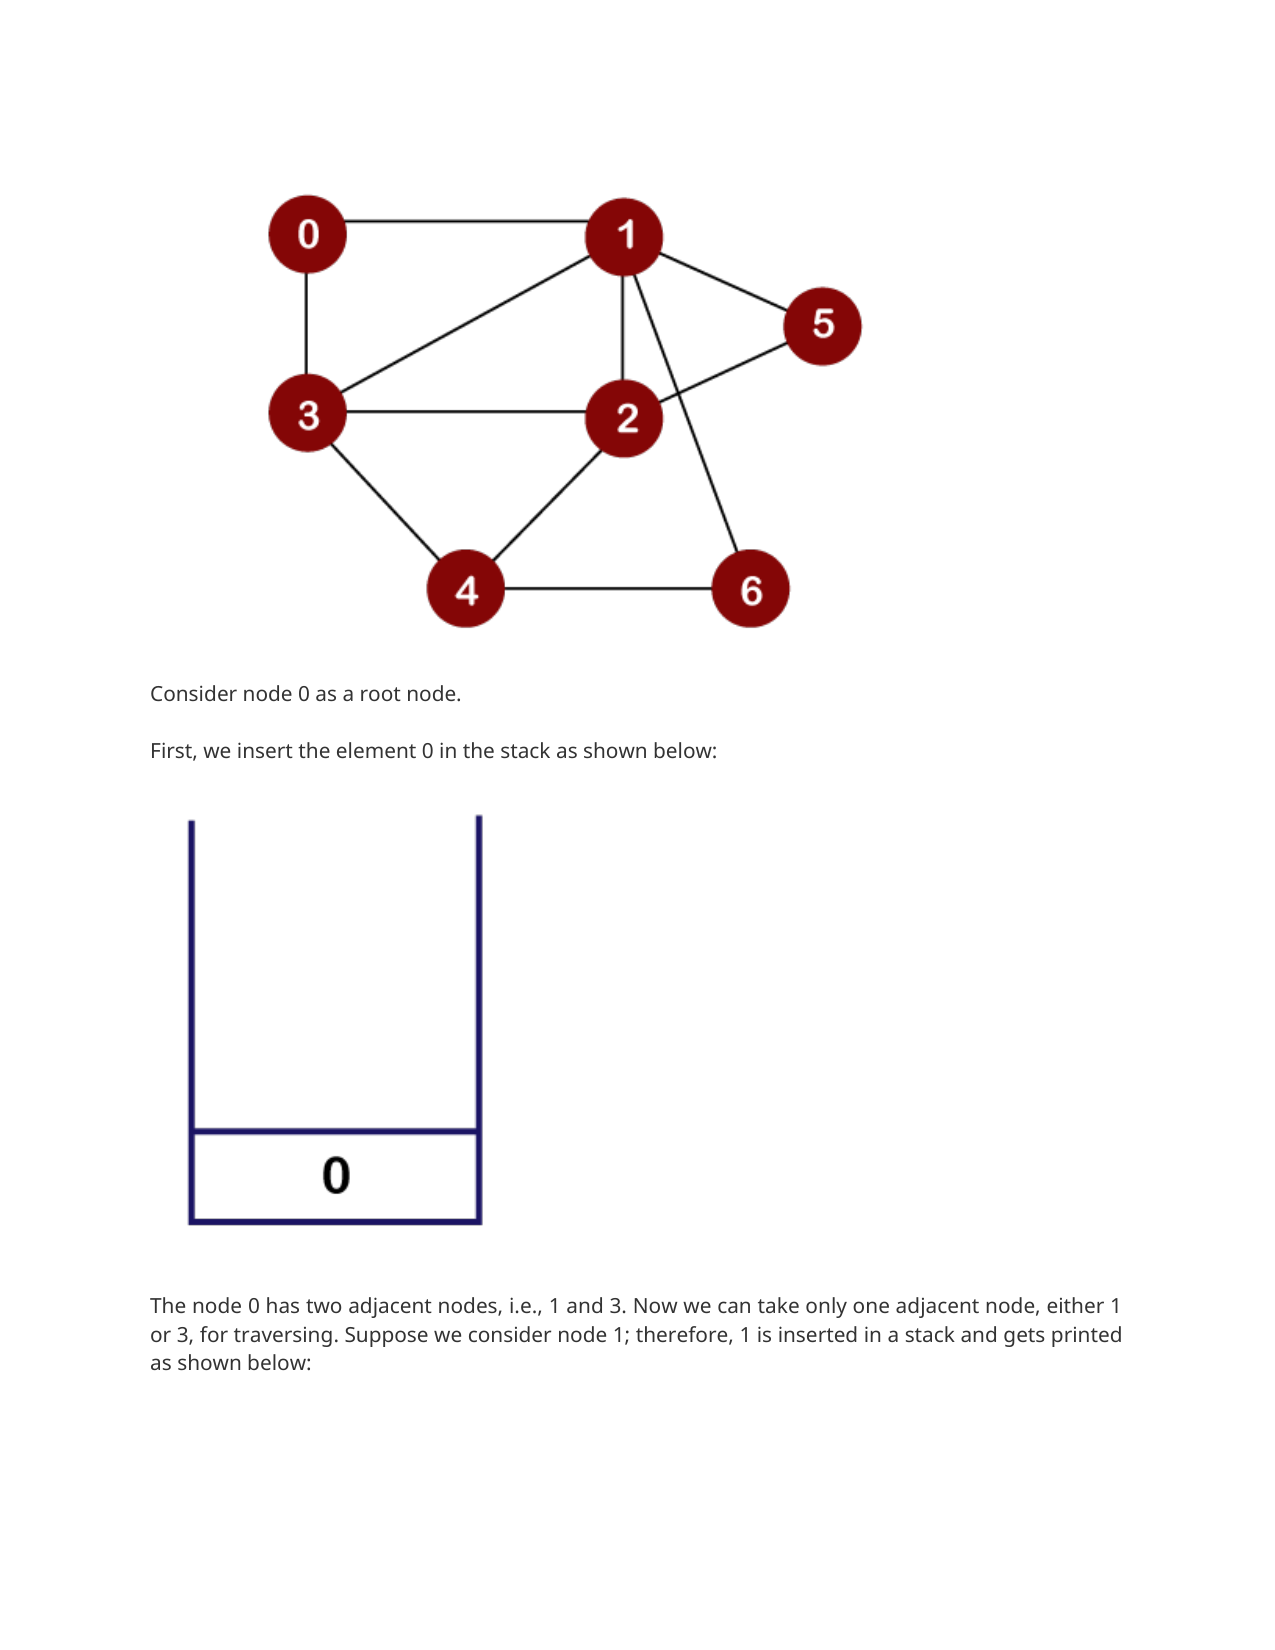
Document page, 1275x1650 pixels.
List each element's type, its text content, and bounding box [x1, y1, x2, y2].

text First, we insert the element 0 in the stack as shown below: [150, 736, 1125, 765]
text The node 0 has two adjacent nodes, i.e., 1 and 3. Now we can take only one adjacent node, either 1 or 3, for traversing. Suppose we consider node 1; therefore, 1 is inserted in a stack and gets printed as shown below: [150, 1291, 1125, 1377]
picture [150, 793, 514, 1263]
text Consider node 0 as a root node. [150, 679, 1125, 707]
picture [150, 150, 932, 650]
